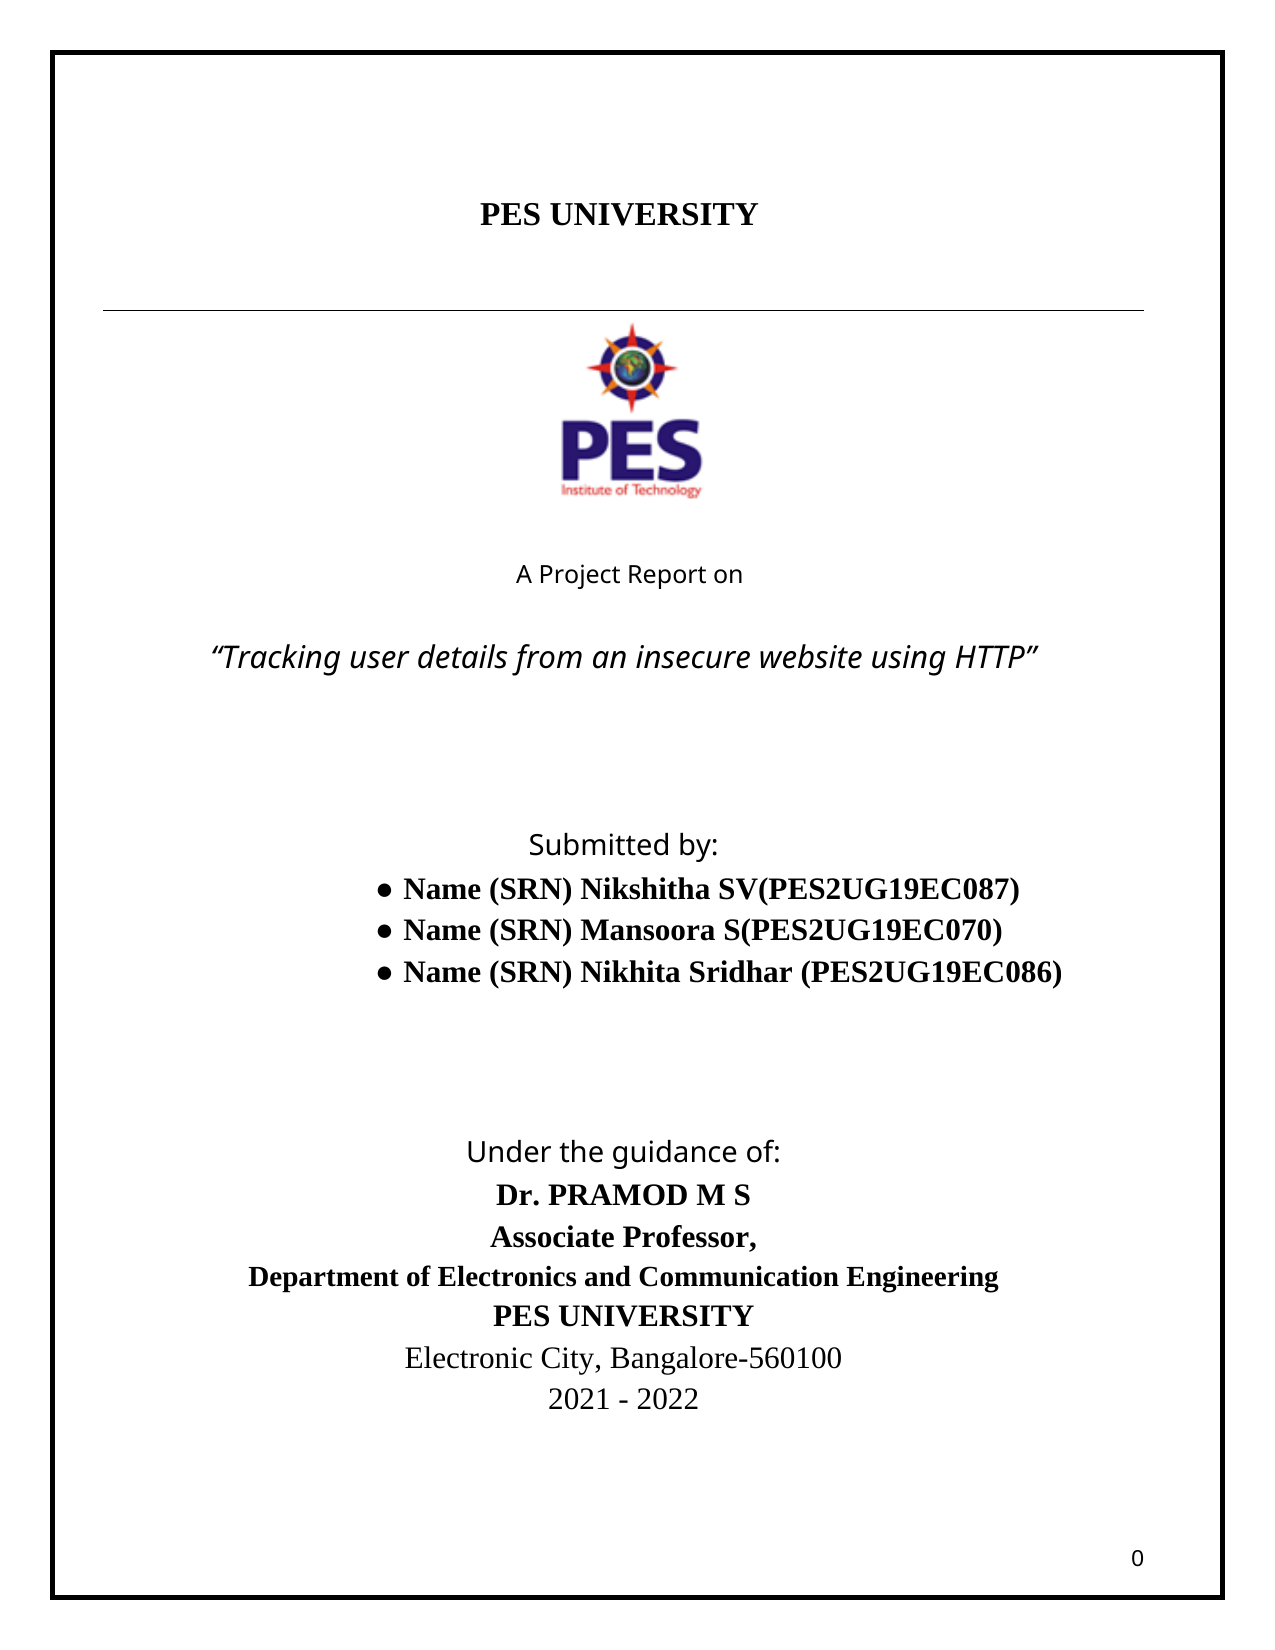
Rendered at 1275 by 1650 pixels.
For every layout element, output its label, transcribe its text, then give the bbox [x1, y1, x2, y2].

list Name (SRN) Nikhita Sridhar (PES2UG19EC086) [375, 953, 1144, 989]
picture [549, 315, 713, 506]
text PES UNIVERSITY [103, 150, 1144, 310]
text Under the guidance of: [103, 1131, 1144, 1171]
text Department of Electronics and Communication Engineering [103, 1259, 1144, 1293]
text A Project Report on [103, 557, 1144, 591]
text Associate Professor, [103, 1218, 1144, 1254]
text Electronic City, Bangalore-560100 [103, 1339, 1144, 1375]
list Name (SRN) Nikshitha SV(PES2UG19EC087) [375, 870, 1144, 906]
list Name (SRN) Mansoora S(PES2UG19EC070) [375, 912, 1144, 947]
text PES UNIVERSITY [103, 1298, 1144, 1333]
text Dr. PRAMOD M S [103, 1177, 1144, 1212]
text Submitted by: [103, 825, 1144, 864]
text 2021 - 2022 [103, 1380, 1144, 1416]
text “Tracking user details from an insecure website using HTTP” [103, 636, 1144, 678]
